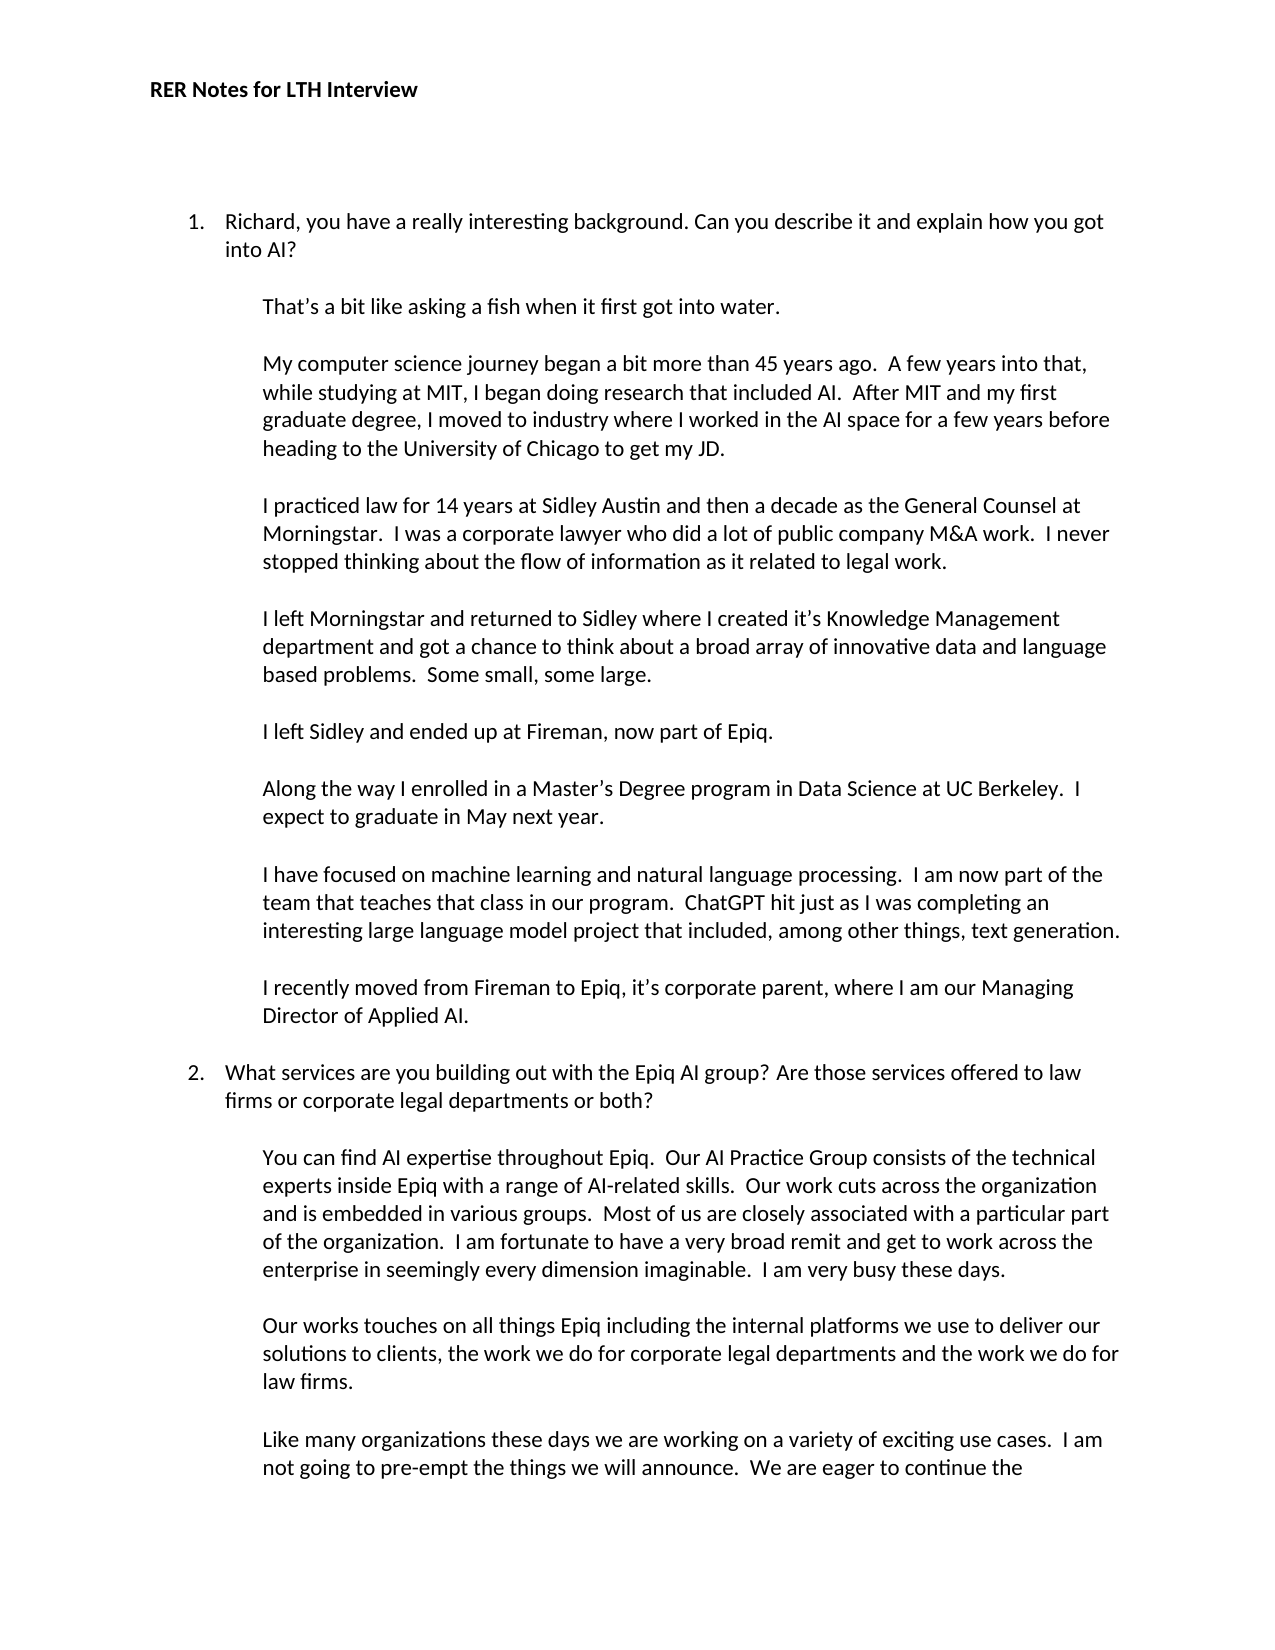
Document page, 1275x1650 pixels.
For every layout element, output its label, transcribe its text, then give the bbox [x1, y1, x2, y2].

text I left Morningstar and returned to Sidley where I created it’s Knowledge Management department and got a chance to think about a broad array of innovative data and language based problems. Some small, some large. [262, 604, 1125, 688]
list Richard, you have a really interesting background. Can you describe it and explain how you got into AI? [187, 207, 1125, 263]
text I left Sidley and ended up at Fireman, now part of Epiq. [262, 717, 1125, 745]
text You can find AI expertise throughout Epiq. Our AI Practice Group consists of the technical experts inside Epiq with a range of AI-related skills. Our work cuts across the organization and is embedded in various groups. Most of us are closely associated with a particular part of the organization. I am fortunate to have a very broad remit and get to work across the enterprise in seemingly every dimension imaginable. I am very busy these days. Our works touches on all things Epiq including the internal platforms we use to deliver our solutions to clients, the work we do for corporate legal departments and the work we do for law firms. [262, 1143, 1125, 1396]
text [262, 1425, 1125, 1481]
text That’s a bit like asking a fish when it first got into water. [262, 292, 1125, 320]
text I recently moved from Fireman to Epiq, it’s corporate parent, where I am our Managing Director of Applied AI. [262, 973, 1125, 1029]
text My computer science journey began a bit more than 45 years ago. A few years into that, while studying at MIT, I began doing research that included AI. After MIT and my first graduate degree, I moved to industry where I worked in the AI space for a few years before heading to the University of Chicago to get my JD. [262, 349, 1125, 462]
text Along the way I enrolled in a Master’s Degree program in Data Science at UC Berkeley. I expect to graduate in May next year. [262, 774, 1125, 831]
list What services are you building out with the Epiq AI group? Are those services offered to law firms or corporate legal departments or both? [187, 1058, 1125, 1114]
text I practiced law for 14 years at Sidley Austin and then a decade as the General Counsel at Morningstar. I was a corporate lawyer who did a lot of public company M&A work. I never stopped thinking about the flow of information as it related to legal work. [262, 491, 1125, 575]
text I have focused on machine learning and natural language processing. I am now part of the team that teaches that class in our program. ChatGPT hit just as I was completing an interesting large language model project that included, among other things, text generation. [262, 860, 1125, 944]
